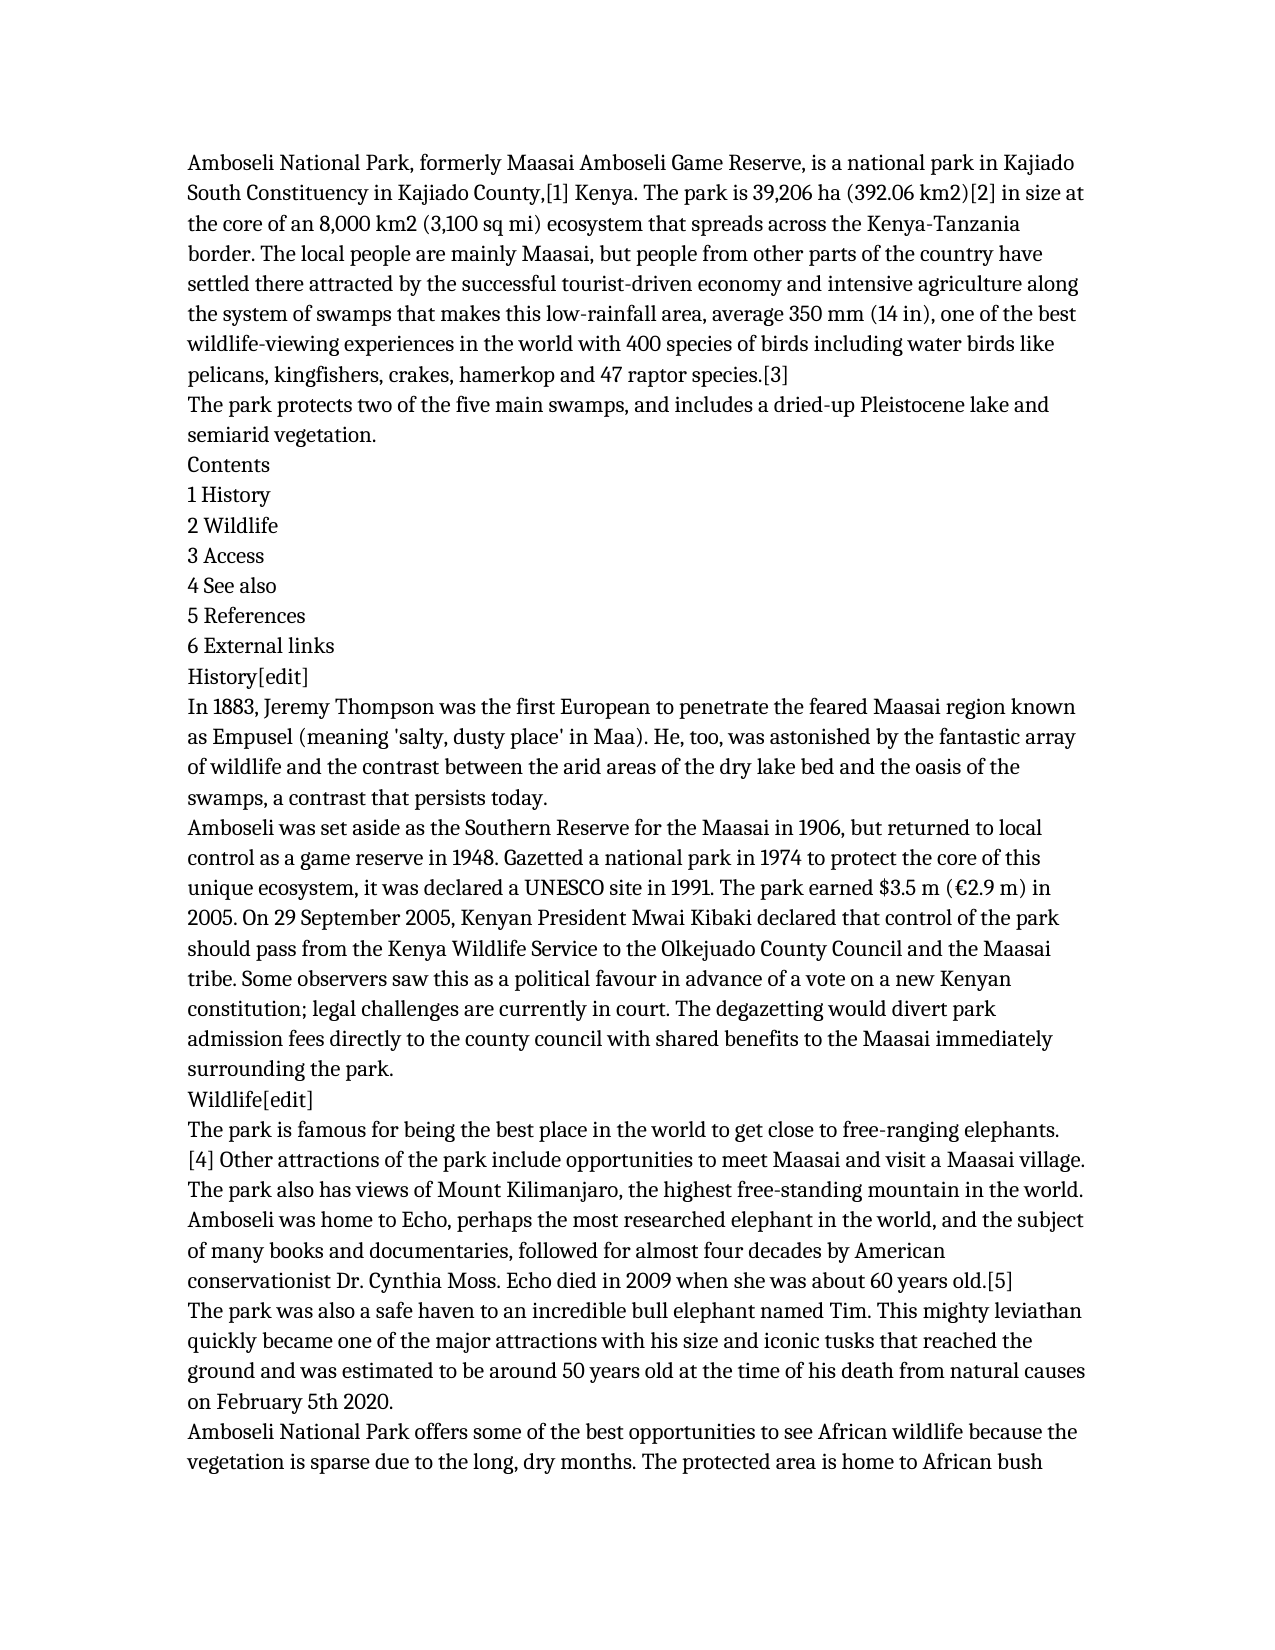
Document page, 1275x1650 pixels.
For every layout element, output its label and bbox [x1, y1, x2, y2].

text [187, 150, 1087, 1475]
